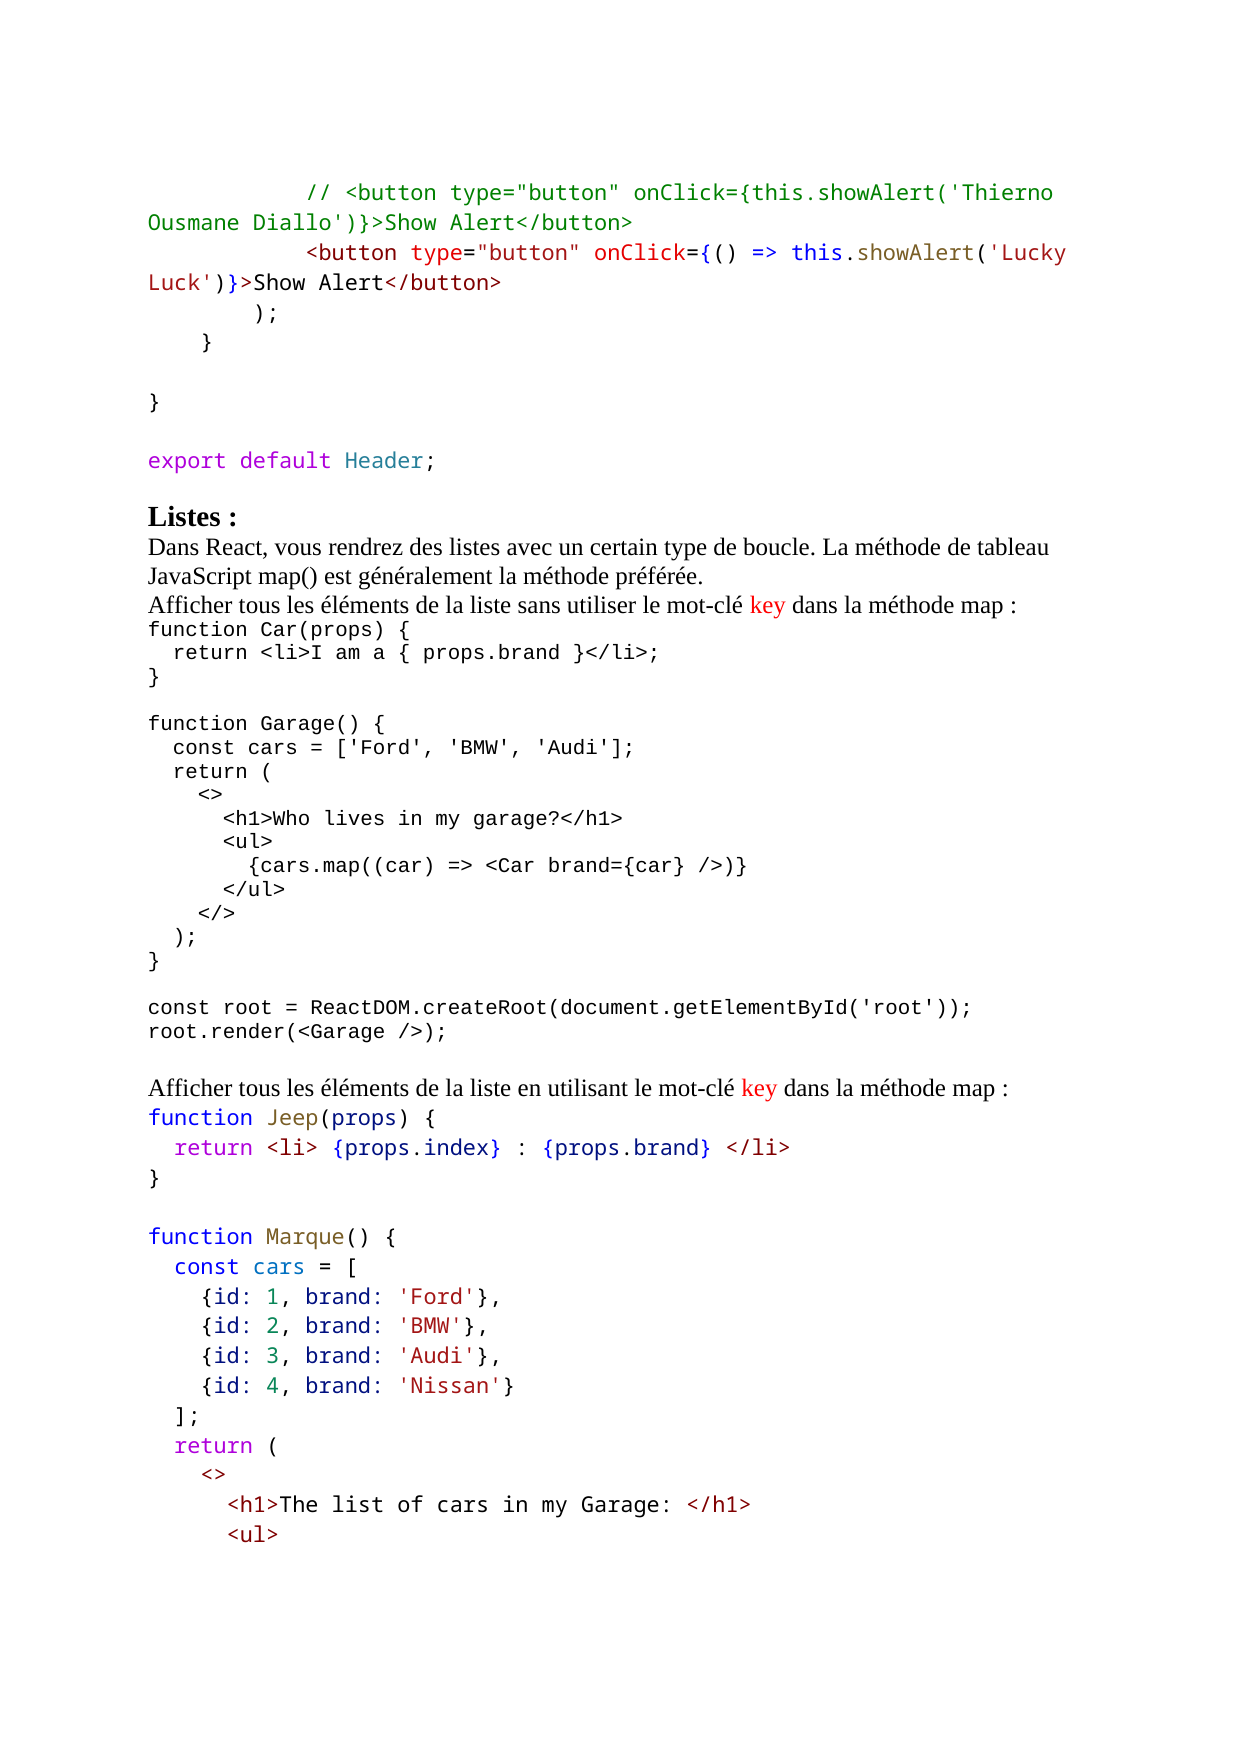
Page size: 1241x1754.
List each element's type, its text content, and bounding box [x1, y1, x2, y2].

text return ( [148, 761, 1093, 784]
text <ul> [148, 1519, 1093, 1549]
text } [148, 1161, 1093, 1191]
text <h1>The list of cars in my Garage: </h1> [148, 1489, 1093, 1519]
text <ul> [148, 832, 1093, 855]
text {id: 4, brand: 'Nissan'} [148, 1370, 1093, 1400]
text </> [148, 902, 1093, 926]
text </ul> [148, 879, 1093, 902]
text {cars.map((car) => <Car brand={car} />)} [148, 855, 1093, 879]
text ); [148, 926, 1093, 950]
text <> [148, 784, 1093, 808]
text const cars = [ [148, 1251, 1093, 1281]
text {id: 2, brand: 'BMW'}, [148, 1310, 1093, 1340]
text const root = ReactDOM.createRoot(document.getElementById('root')); [148, 997, 1093, 1021]
text export default Header; [148, 446, 1093, 475]
text ); [148, 297, 1093, 326]
text return <li> {props.index} : {props.brand} </li> [148, 1132, 1093, 1161]
text Afficher tous les éléments de la liste sans utiliser le mot-clé key dans la méthode map : [148, 590, 1093, 619]
text <button type="button" onClick={() => this.showAlert('Lucky Luck')}>Show Alert</button> [148, 237, 1093, 297]
text function Jeep(props) { [148, 1102, 1093, 1132]
text } [148, 326, 1093, 356]
text const cars = ['Ford', 'BMW', 'Audi']; [148, 737, 1093, 761]
text Afficher tous les éléments de la liste en utilisant le mot-clé key dans la méthode map : [148, 1073, 1093, 1102]
text function Car(props) { [148, 619, 1093, 642]
text {id: 3, brand: 'Audi'}, [148, 1340, 1093, 1370]
text function Marque() { [148, 1221, 1093, 1251]
text {id: 1, brand: 'Ford'}, [148, 1281, 1093, 1310]
text root.render(<Garage />); [148, 1021, 1093, 1044]
text return <li>I am a { props.brand }</li>; [148, 642, 1093, 666]
text // <button type="button" onClick={this.showAlert('Thierno Ousmane Diallo')}>Show Alert</button> [148, 177, 1093, 237]
text return ( [148, 1429, 1093, 1459]
text Dans React, vous rendrez des listes avec un certain type de boucle. La méthode de tableau JavaScript map() est généralement la méthode préférée. [148, 532, 1093, 590]
text Listes : [148, 499, 1093, 532]
text } [148, 666, 1093, 690]
text } [148, 386, 1093, 416]
text } [148, 950, 1093, 973]
text <h1>Who lives in my garage?</h1> [148, 808, 1093, 832]
text function Garage() { [148, 713, 1093, 737]
text <> [148, 1459, 1093, 1489]
text ]; [148, 1400, 1093, 1429]
